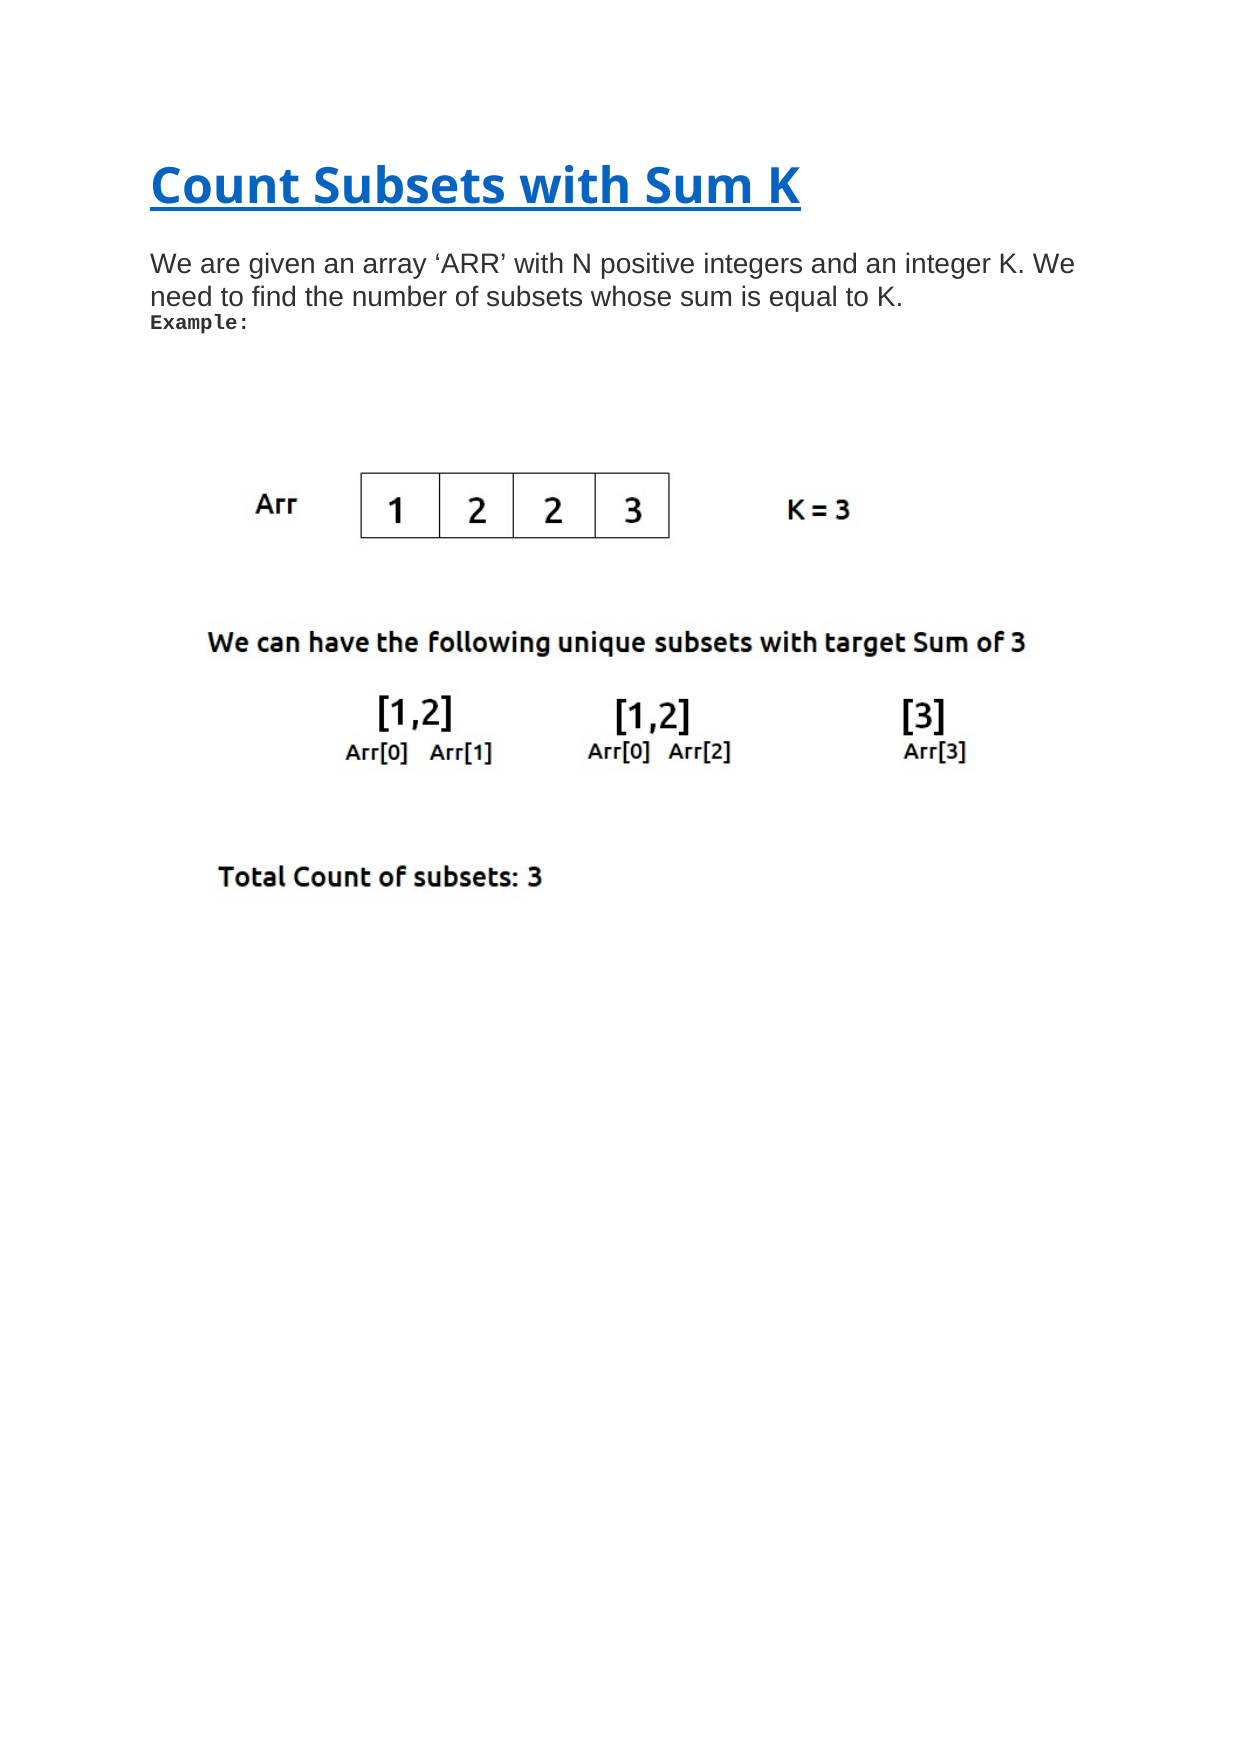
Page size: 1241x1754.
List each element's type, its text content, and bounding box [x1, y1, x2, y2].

text Count Subsets with Sum K [150, 150, 1090, 218]
text We are given an array ‘ARR’ with N positive integers and an integer K. We need to find the number of subsets whose sum is equal to K. [150, 247, 1090, 312]
picture [150, 434, 1125, 991]
text Example: [150, 312, 1090, 336]
